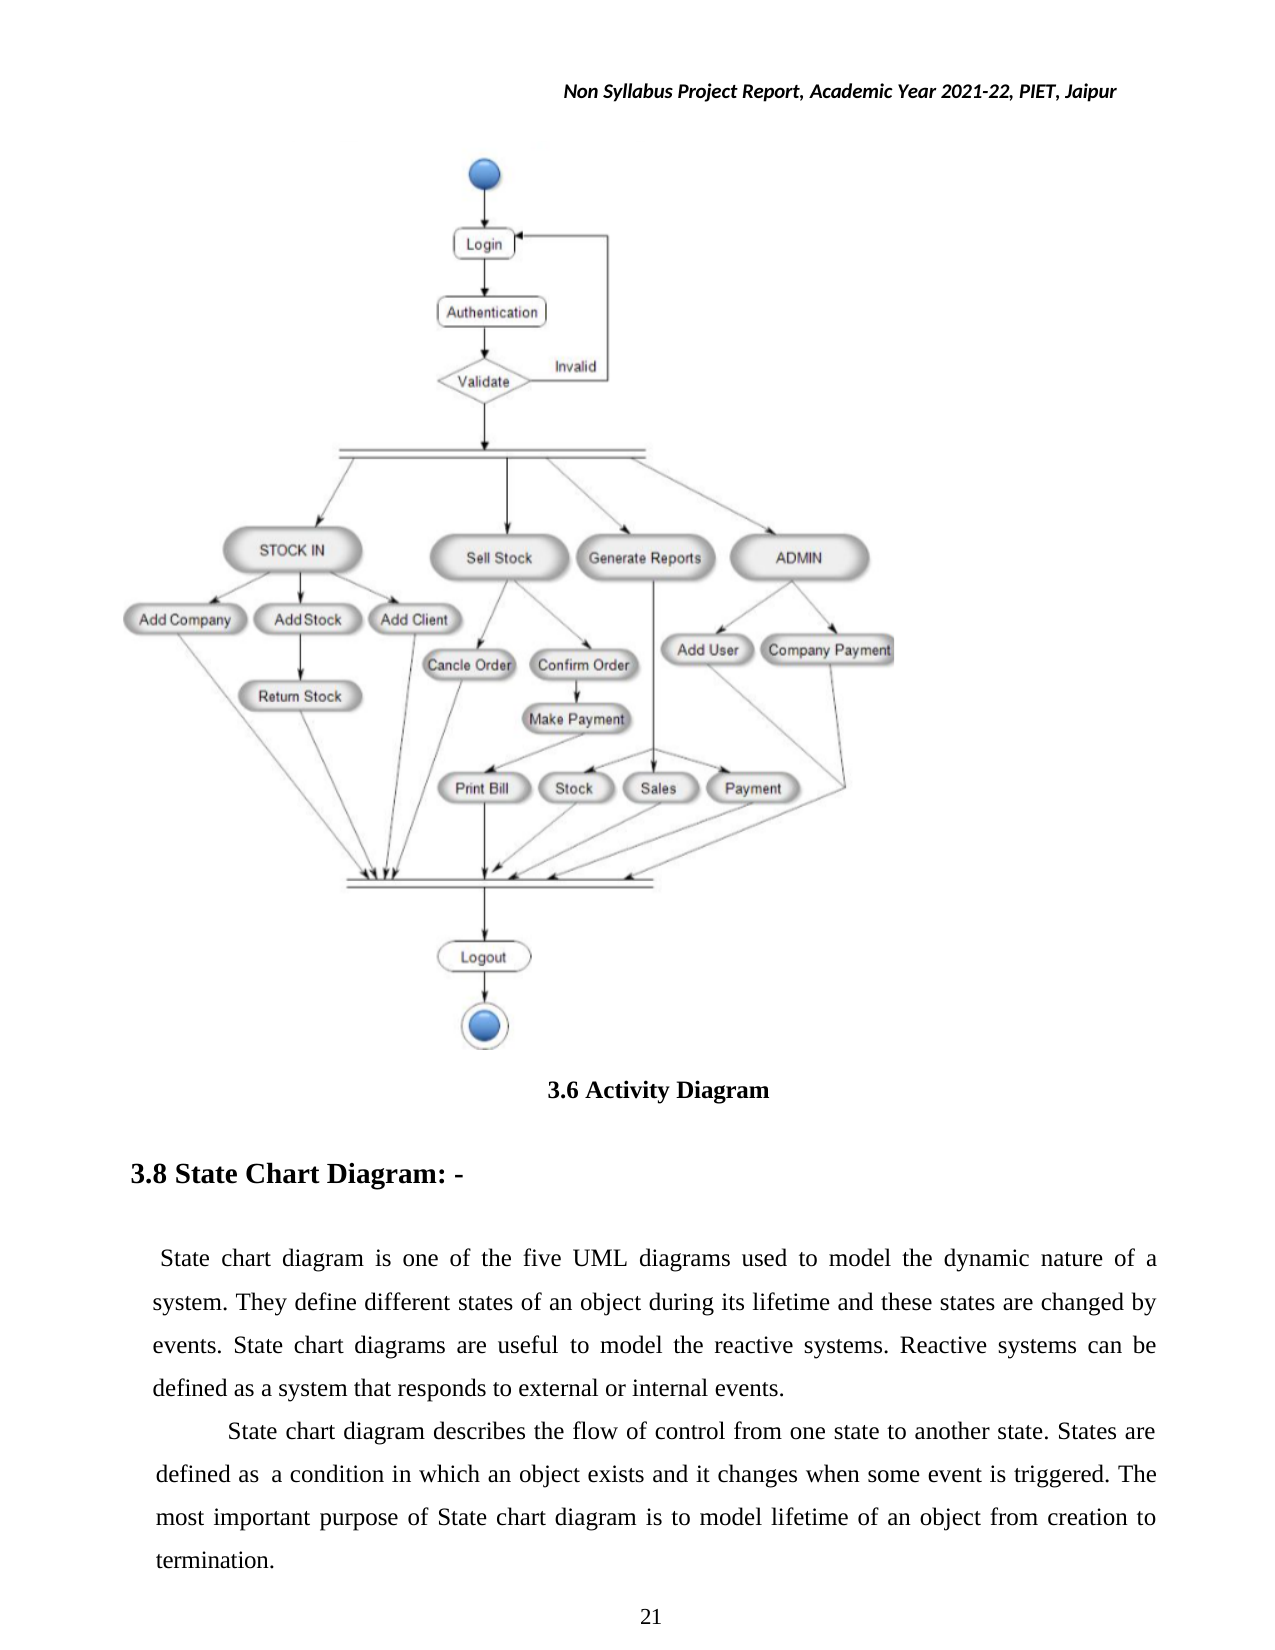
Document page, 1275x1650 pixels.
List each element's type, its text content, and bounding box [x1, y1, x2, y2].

picture [122, 141, 895, 1050]
text State chart diagram describes the flow of control from one state to another state. States are defined as a condition in which an object exists and it changes when some event is triggered. The most important purpose of State chart diagram is to model lifetime of an object from creation to termination. [156, 1416, 1158, 1574]
list Activity Diagram [547, 1075, 1246, 1104]
text State chart diagram is one of the five UML diagrams used to model the dynamic nature of a system. They define different states of an object during its lifetime and these states are changed by events. State chart diagrams are useful to model the reactive systems. Reactive systems can be defined as a system that responds to external or internal events. [152, 1243, 1157, 1402]
subtitle State Chart Diagram: - [130, 1156, 1246, 1189]
